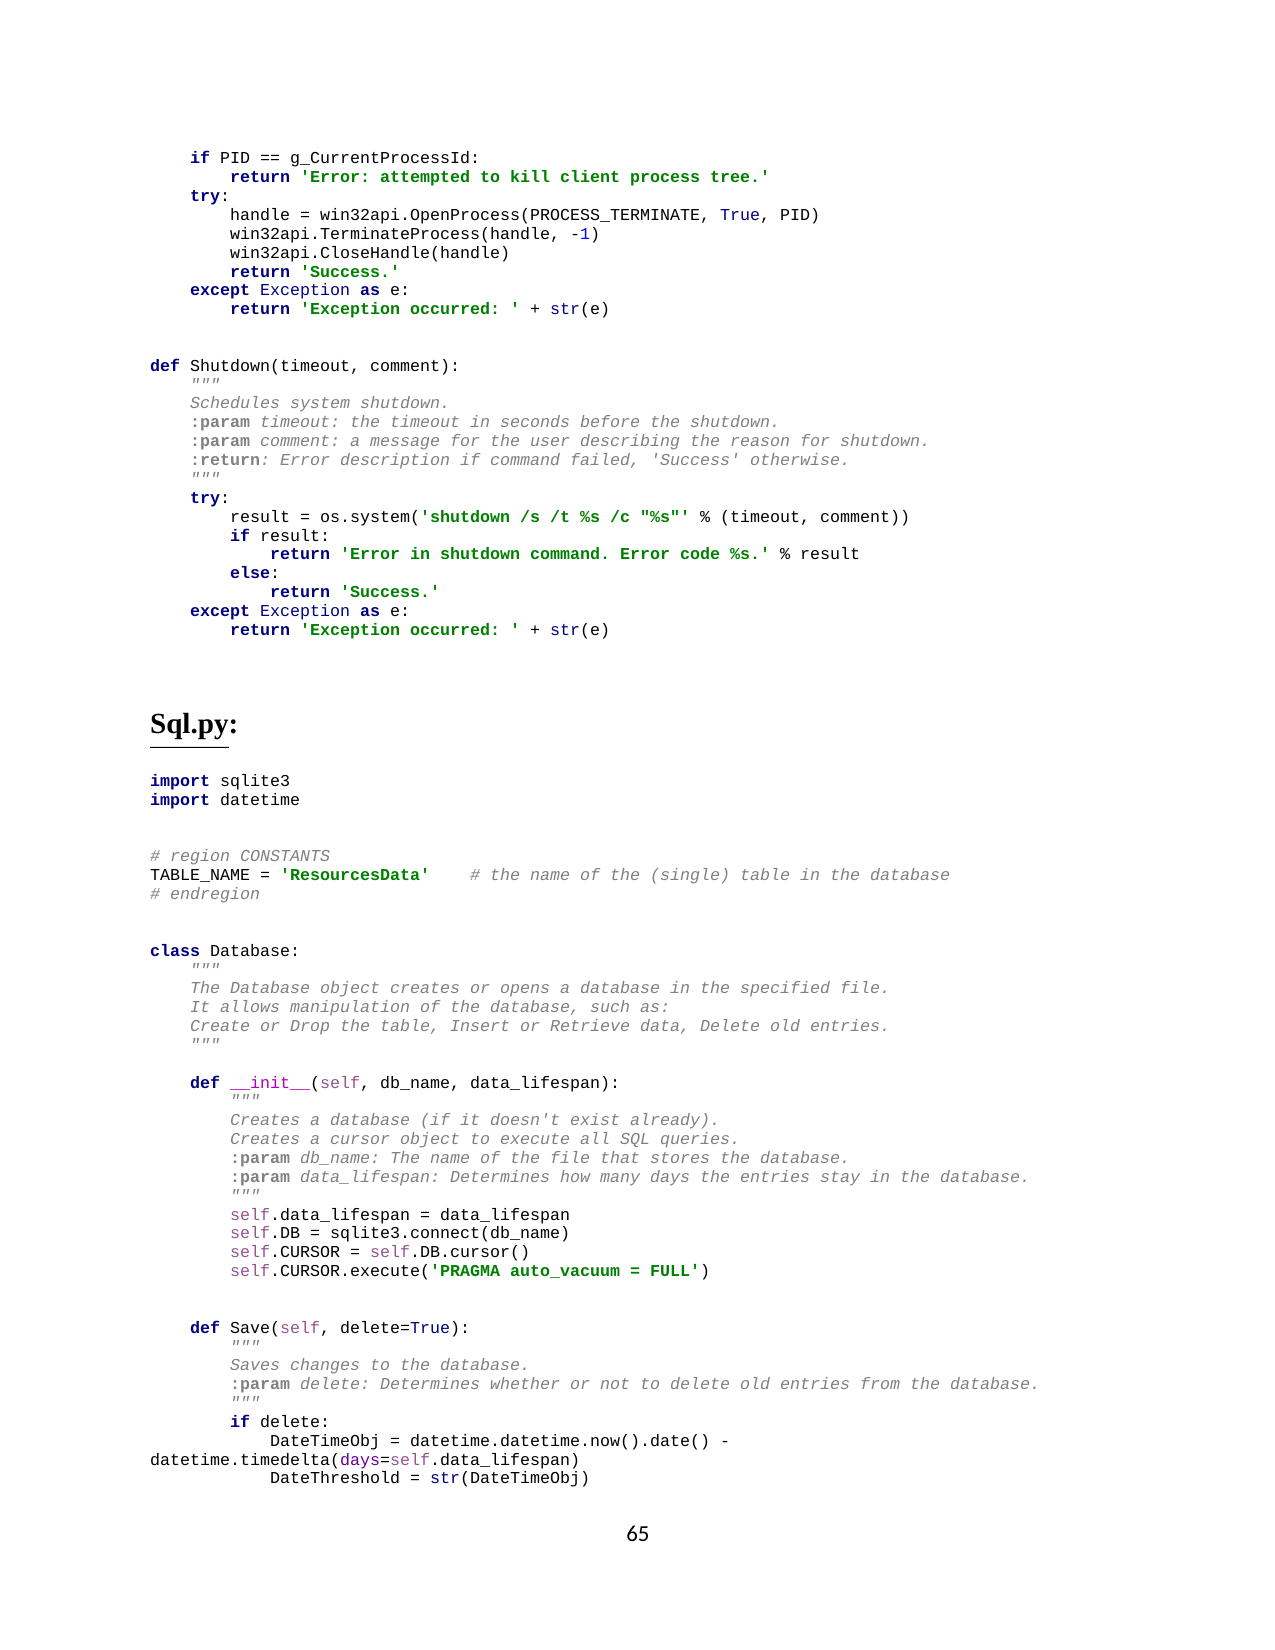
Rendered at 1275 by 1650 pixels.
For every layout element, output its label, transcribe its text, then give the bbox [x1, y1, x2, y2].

list Sql.py: [150, 706, 1125, 740]
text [150, 772, 1125, 1489]
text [150, 150, 1125, 640]
